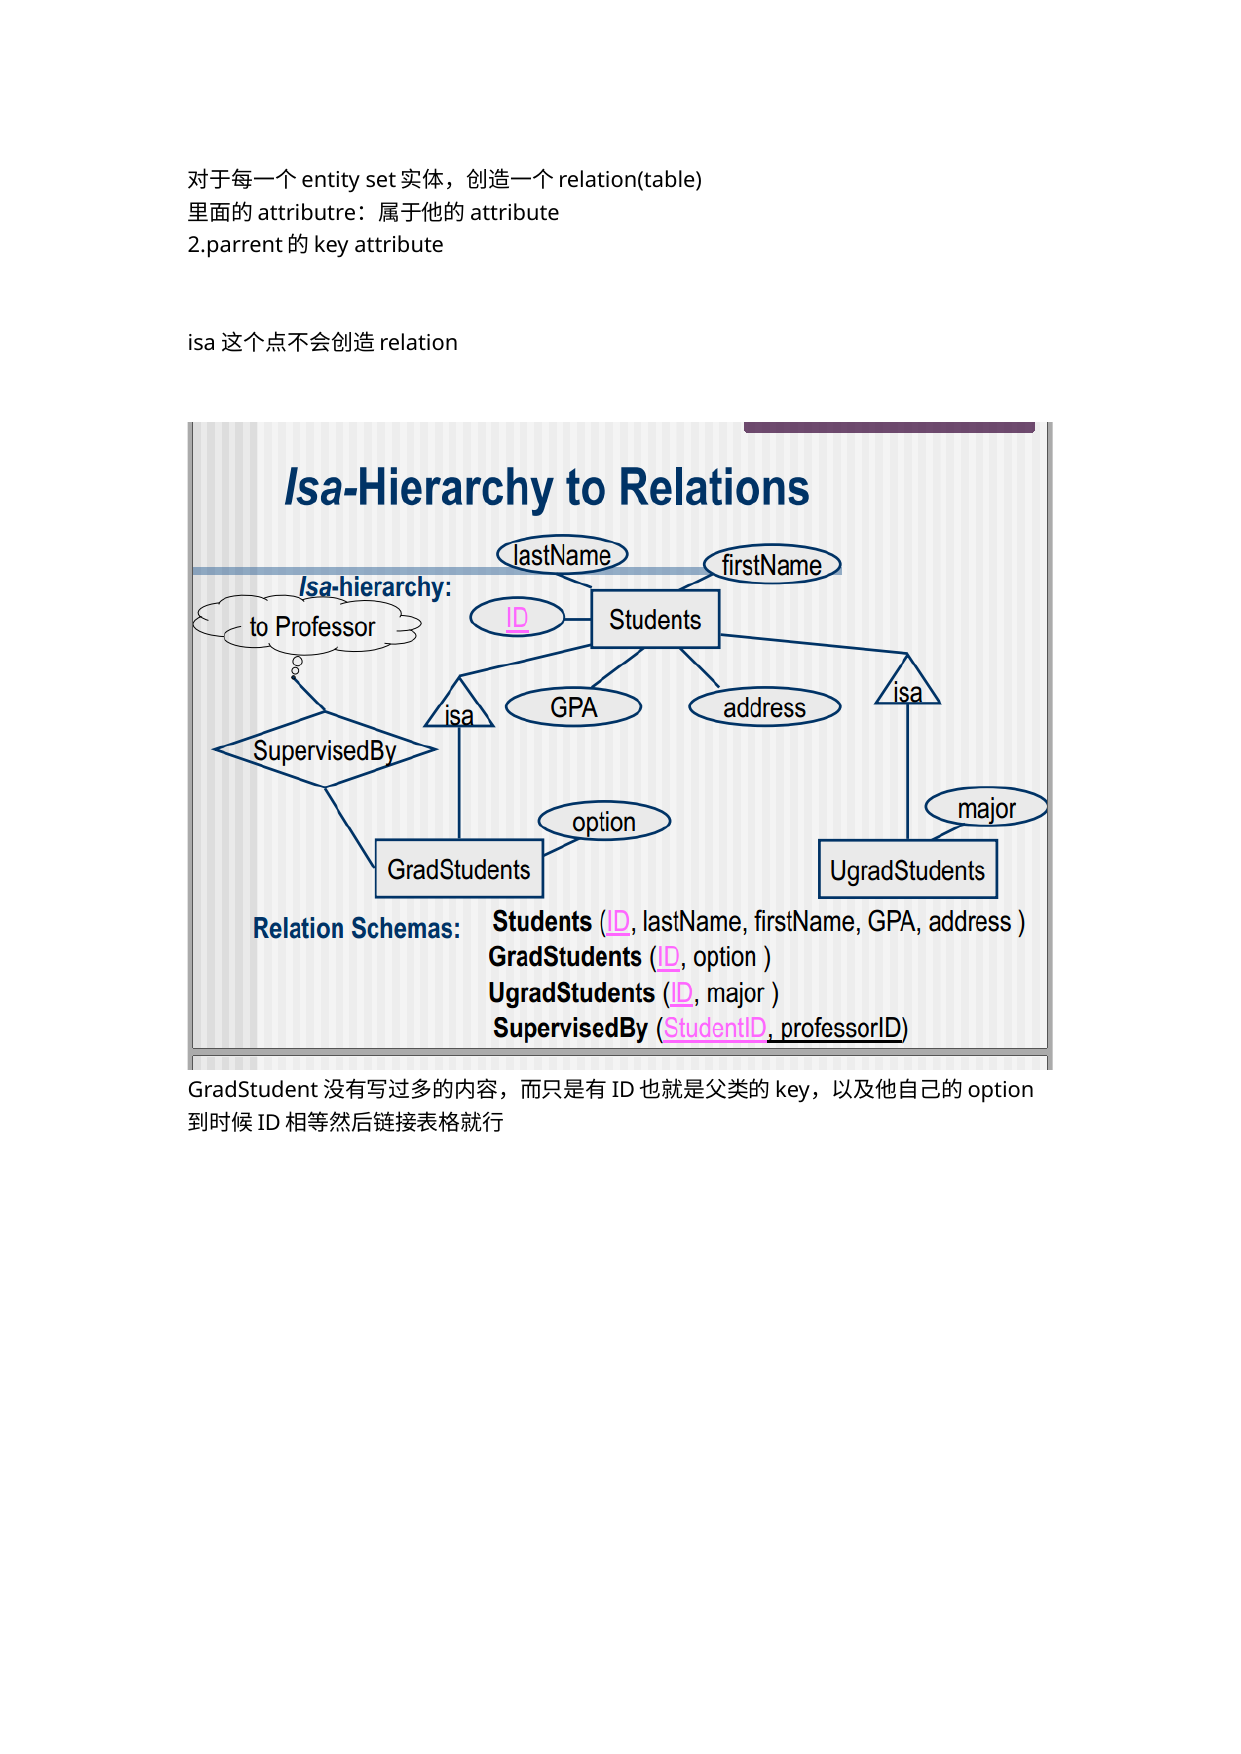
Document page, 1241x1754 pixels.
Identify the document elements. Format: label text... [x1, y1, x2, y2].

text GradStudent没有写过多的内容，而只是有ID也就是父类的key，以及他自己的option [187, 1072, 1053, 1104]
text 对于每一个entity set实体，创造一个relation(table) [187, 162, 1053, 194]
picture [187, 422, 1053, 1070]
text 里面的attributre：属于他的attribute [187, 194, 1053, 227]
text 2.parrent的key attribute [187, 227, 1053, 259]
text 到时候ID相等然后链接表格就行 [187, 1104, 1053, 1137]
text isa 这个点不会创造relation [187, 324, 1053, 357]
